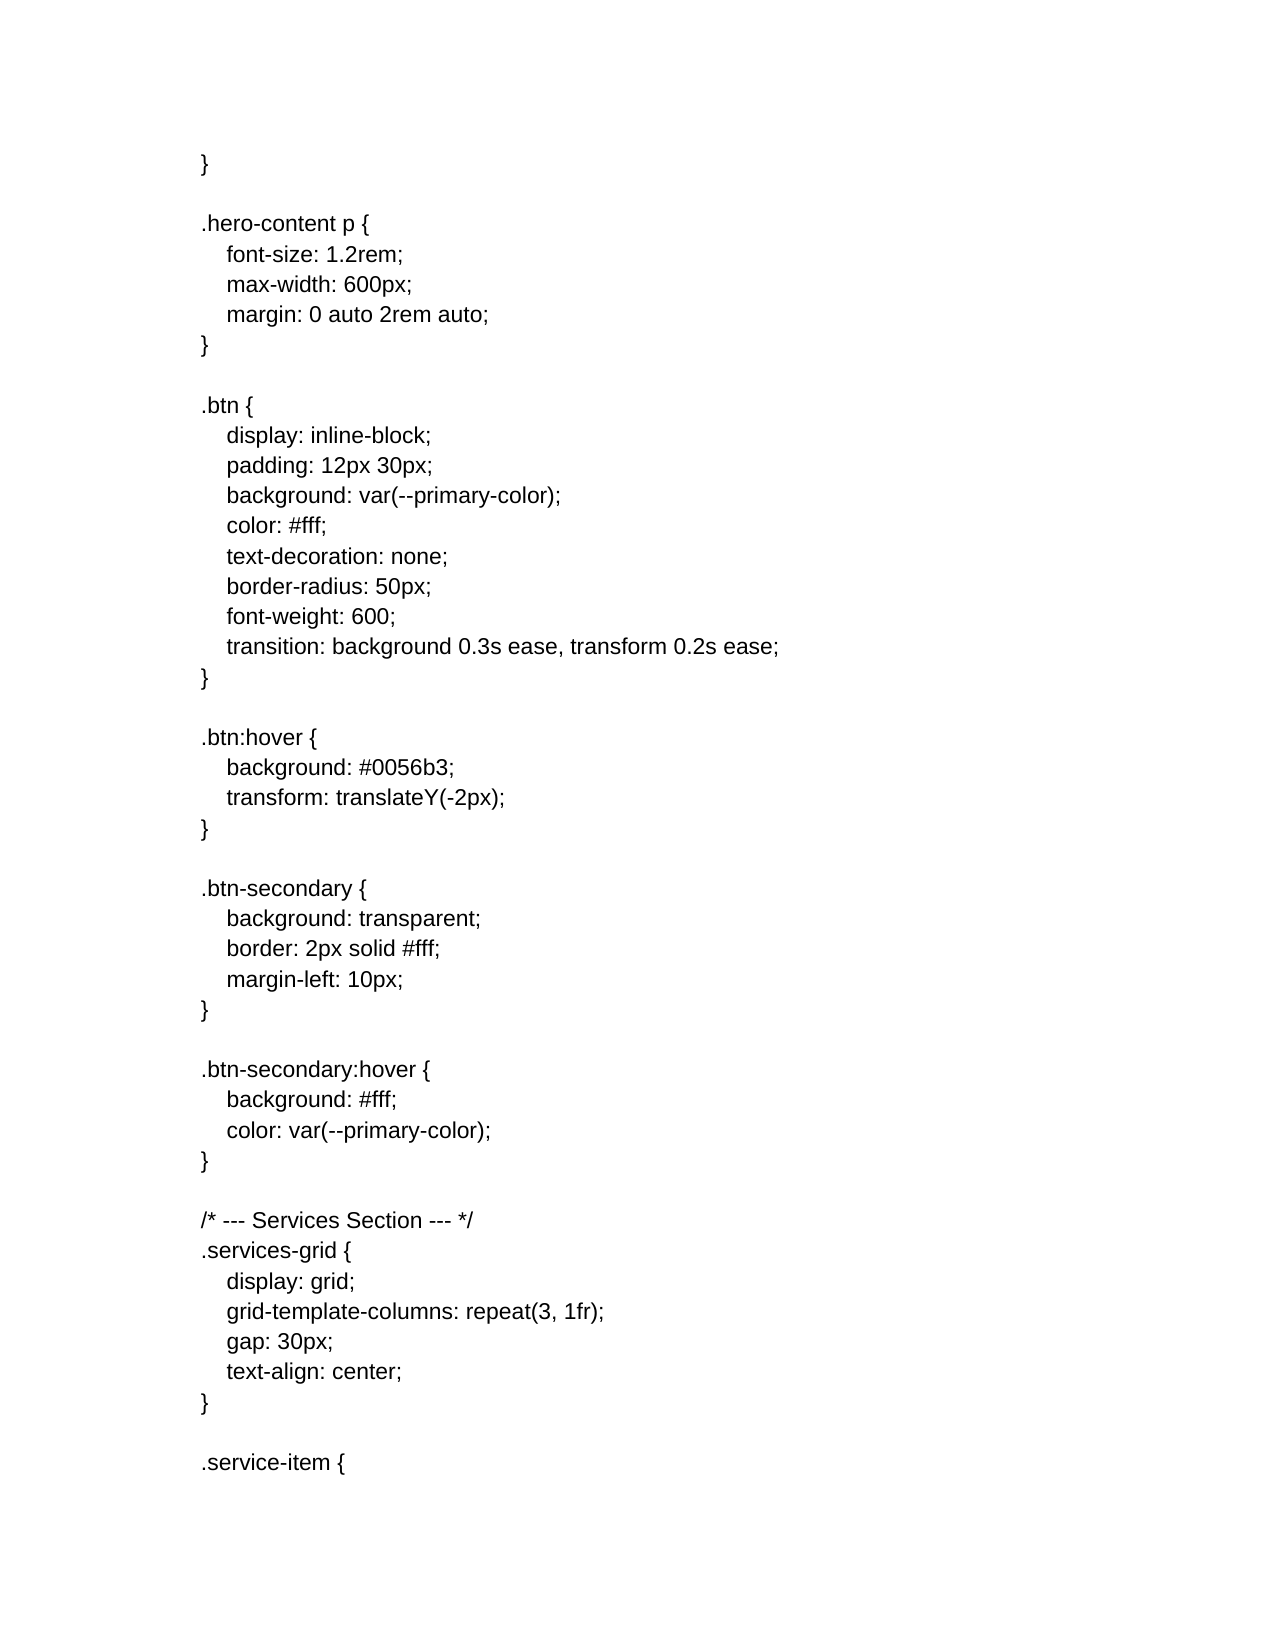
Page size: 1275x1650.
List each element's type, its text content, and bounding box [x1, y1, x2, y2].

text } [150, 1147, 1125, 1173]
text text-decoration: none; [150, 543, 1125, 569]
text .btn-secondary:hover { [150, 1056, 1125, 1083]
text margin: 0 auto 2rem auto; [150, 301, 1125, 327]
text display: inline-block; [150, 422, 1125, 448]
text } [150, 1388, 1125, 1415]
text .btn:hover { [150, 724, 1125, 750]
text transform: translateY(-2px); [150, 784, 1125, 811]
text font-weight: 600; [150, 603, 1125, 629]
text background: var(--primary-color); [150, 482, 1125, 509]
text color: #fff; [150, 512, 1125, 539]
text transition: background 0.3s ease, transform 0.2s ease; [150, 633, 1125, 660]
text border: 2px solid #fff; [150, 935, 1125, 962]
text .btn-secondary { [150, 875, 1125, 901]
text grid-template-columns: repeat(3, 1fr); [150, 1298, 1125, 1324]
text background: #fff; [150, 1086, 1125, 1113]
text background: transparent; [150, 905, 1125, 932]
text border-radius: 50px; [150, 573, 1125, 599]
text } [150, 814, 1125, 841]
text .btn { [150, 392, 1125, 418]
text color: var(--primary-color); [150, 1117, 1125, 1143]
text padding: 12px 30px; [150, 452, 1125, 478]
text } [150, 150, 1125, 176]
text /* --- Services Section --- */ [150, 1207, 1125, 1234]
text display: grid; [150, 1268, 1125, 1294]
text background: #0056b3; [150, 754, 1125, 781]
text max-width: 600px; [150, 271, 1125, 297]
text gap: 30px; [150, 1328, 1125, 1354]
text text-align: center; [150, 1358, 1125, 1385]
text .service-item { [150, 1449, 1125, 1475]
text } [150, 663, 1125, 690]
text .hero-content p { [150, 210, 1125, 237]
text .services-grid { [150, 1237, 1125, 1264]
text font-size: 1.2rem; [150, 241, 1125, 267]
text } [150, 996, 1125, 1022]
text } [150, 331, 1125, 358]
text margin-left: 10px; [150, 966, 1125, 992]
